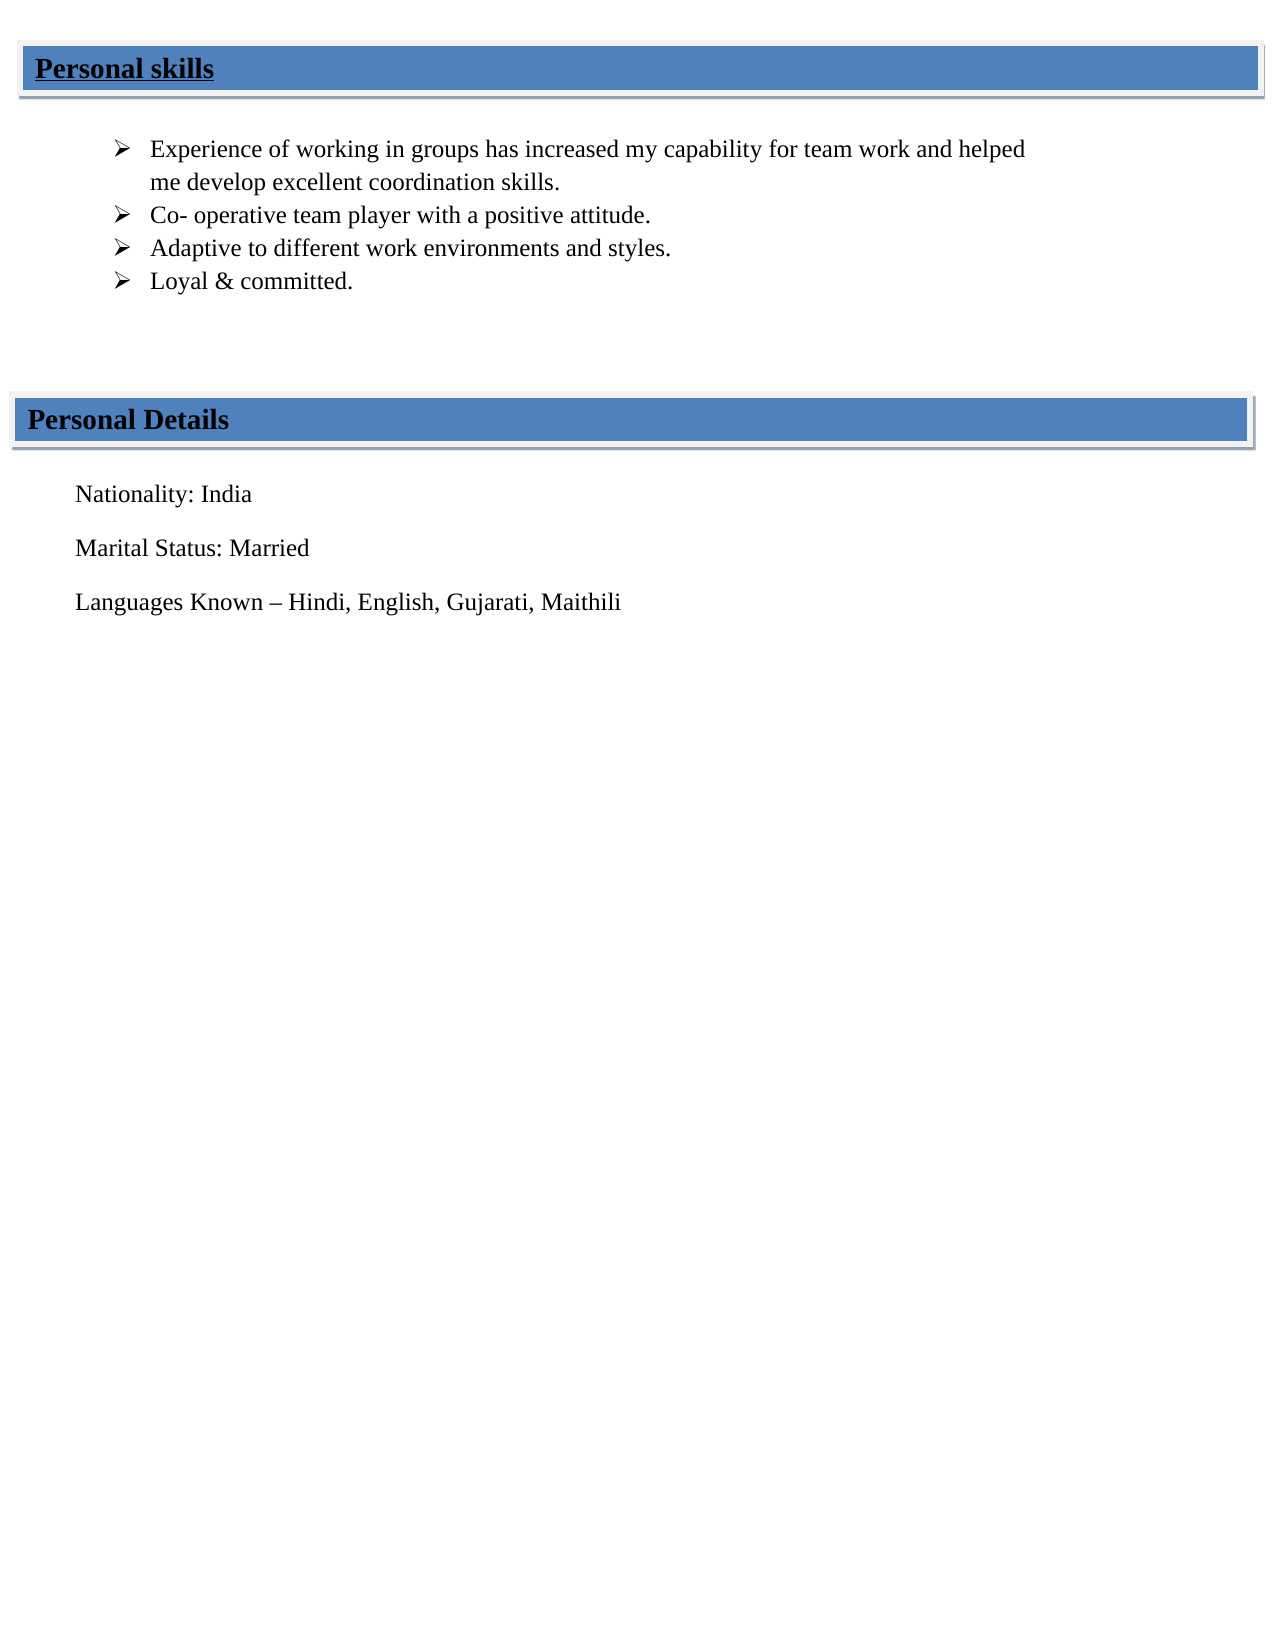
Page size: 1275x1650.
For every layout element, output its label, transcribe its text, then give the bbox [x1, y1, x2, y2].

text Nationality: India [75, 479, 1237, 508]
list Adaptive to different work environments and styles. [112, 233, 1237, 262]
list Loyal & committed. [112, 266, 1237, 295]
list Experience of working in groups has increased my capability for team work and helped me develop excellent coordination skills. [112, 134, 1237, 196]
text Marital Status: Married [75, 533, 1237, 562]
text Languages Known – Hindi, English, Gujarati, Maithili [75, 587, 1237, 616]
list Co- operative team player with a positive attitude. [112, 200, 1237, 229]
